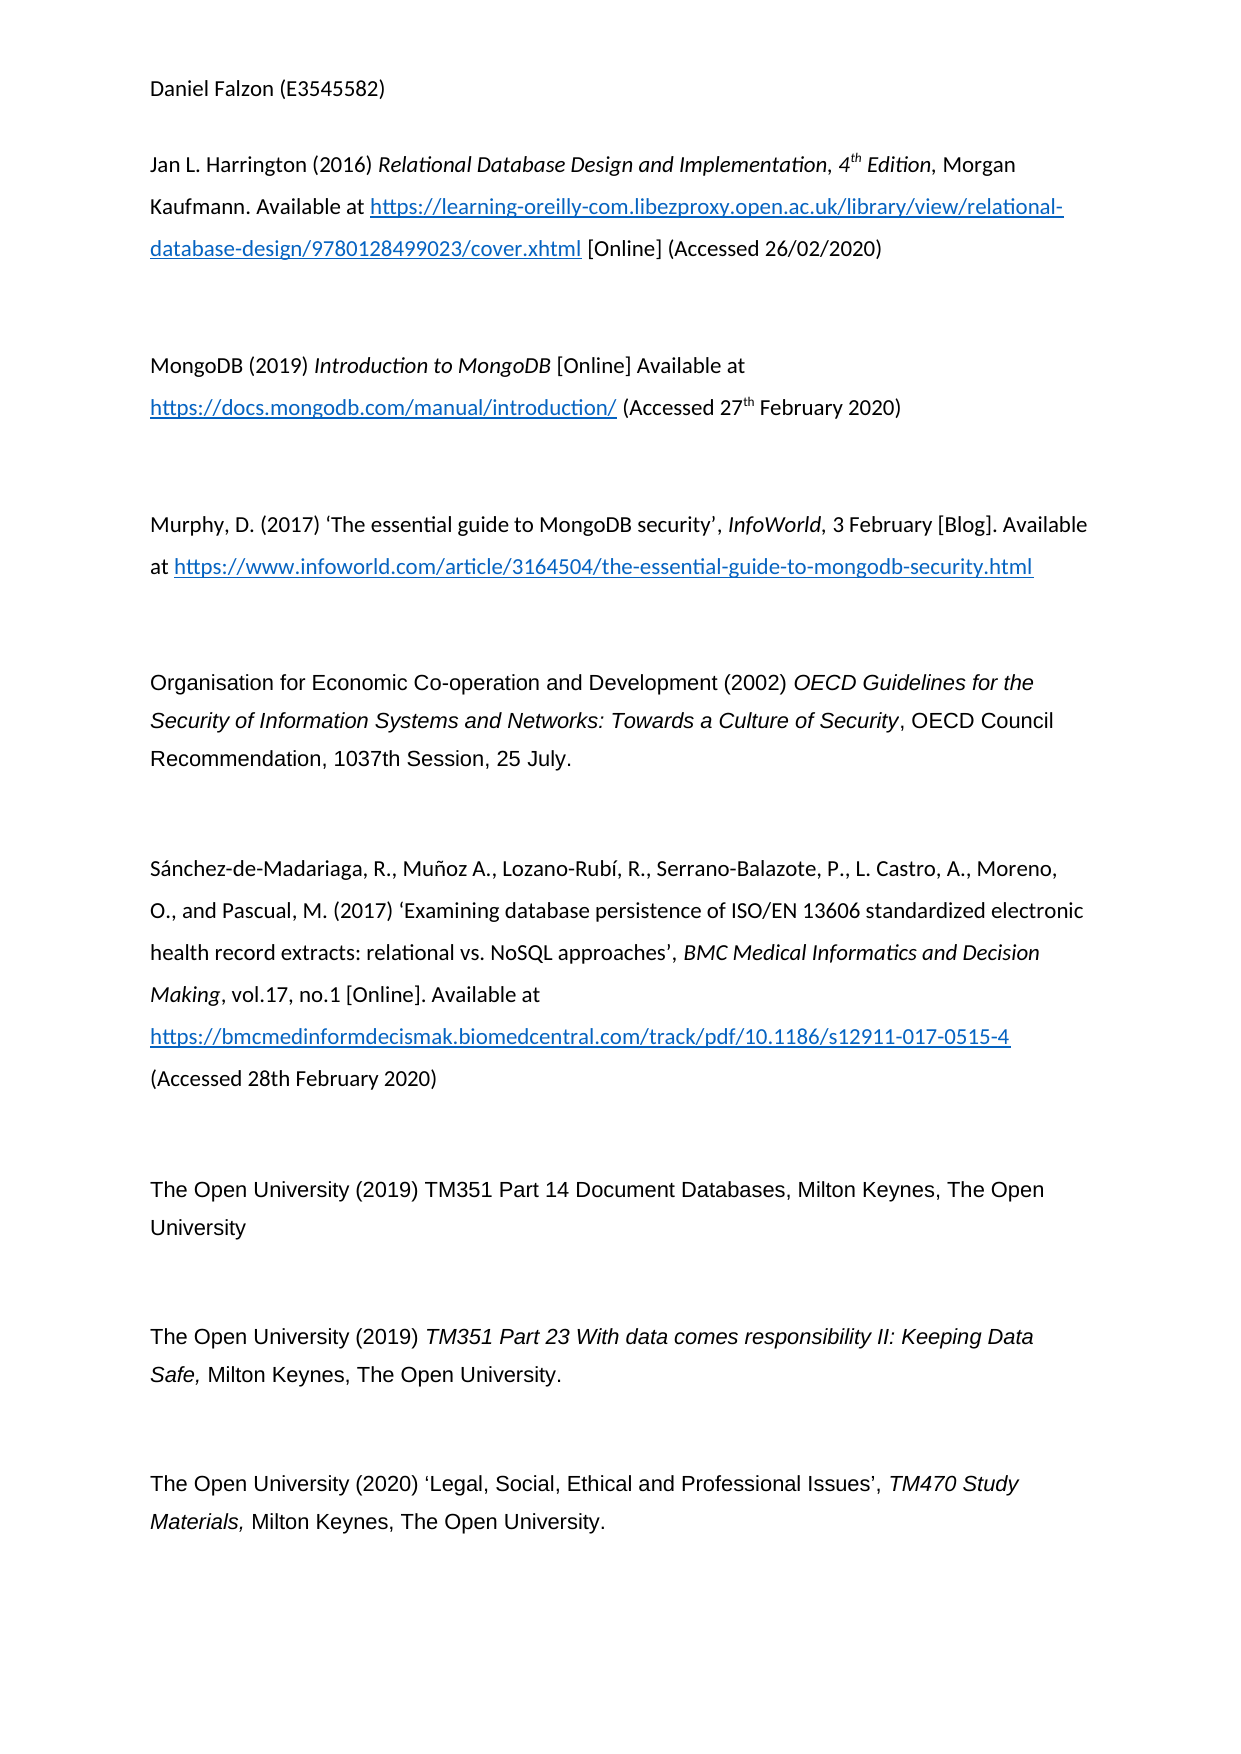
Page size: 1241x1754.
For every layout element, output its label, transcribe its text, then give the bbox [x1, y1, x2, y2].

text Sánchez-de-Madariaga, R., Muñoz A., Lozano-Rubí, R., Serrano-Balazote, P., L. Castro, A., Moreno, O., and Pascual, M. (2017) ‘Examining database persistence of ISO/EN 13606 standardized electronic health record extracts: relational vs. NoSQL approaches’, BMC Medical Informatics and Decision Making, vol.17, no.1 [Online]. Available at https://bmcmedinformdecismak.biomedcentral.com/track/pdf/10.1186/s12911-017-0515-4 (Accessed 28th February 2020) [150, 854, 1090, 1092]
text Jan L. Harrington (2016) Relational Database Design and Implementation, 4th Edition, Morgan Kaufmann. Available at https://learning-oreilly-com.libezproxy.open.ac.uk/library/view/relational-database-design/9780128499023/cover.xhtml [Online] (Accessed 26/02/2020) [150, 150, 1090, 262]
text The Open University (2019) TM351 Part 23 With data comes responsibility II: Keeping Data Safe, Milton Keynes, The Open University. [150, 1324, 1090, 1387]
text Murphy, D. (2017) ‘The essential guide to MongoDB security’, InfoWorld, 3 February [Blog]. Available at https://www.infoworld.com/article/3164504/the-essential-guide-to-mongodb-security.html [150, 511, 1090, 581]
text The Open University (2019) TM351 Part 14 Document Databases, Milton Keynes, The Open University [150, 1177, 1090, 1240]
text MongoDB (2019) Introduction to MongoDB [Online] Available at https://docs.mongodb.com/manual/introduction/ (Accessed 27th February 2020) [150, 351, 1090, 421]
text The Open University (2020) ‘Legal, Social, Ethical and Professional Issues’, TM470 Study Materials, Milton Keynes, The Open University. [150, 1471, 1090, 1534]
text Organisation for Economic Co-operation and Development (2002) OECD Guidelines for the Security of Information Systems and Networks: Towards a Culture of Security, OECD Council Recommendation, 1037th Session, 25 July. [150, 670, 1090, 771]
